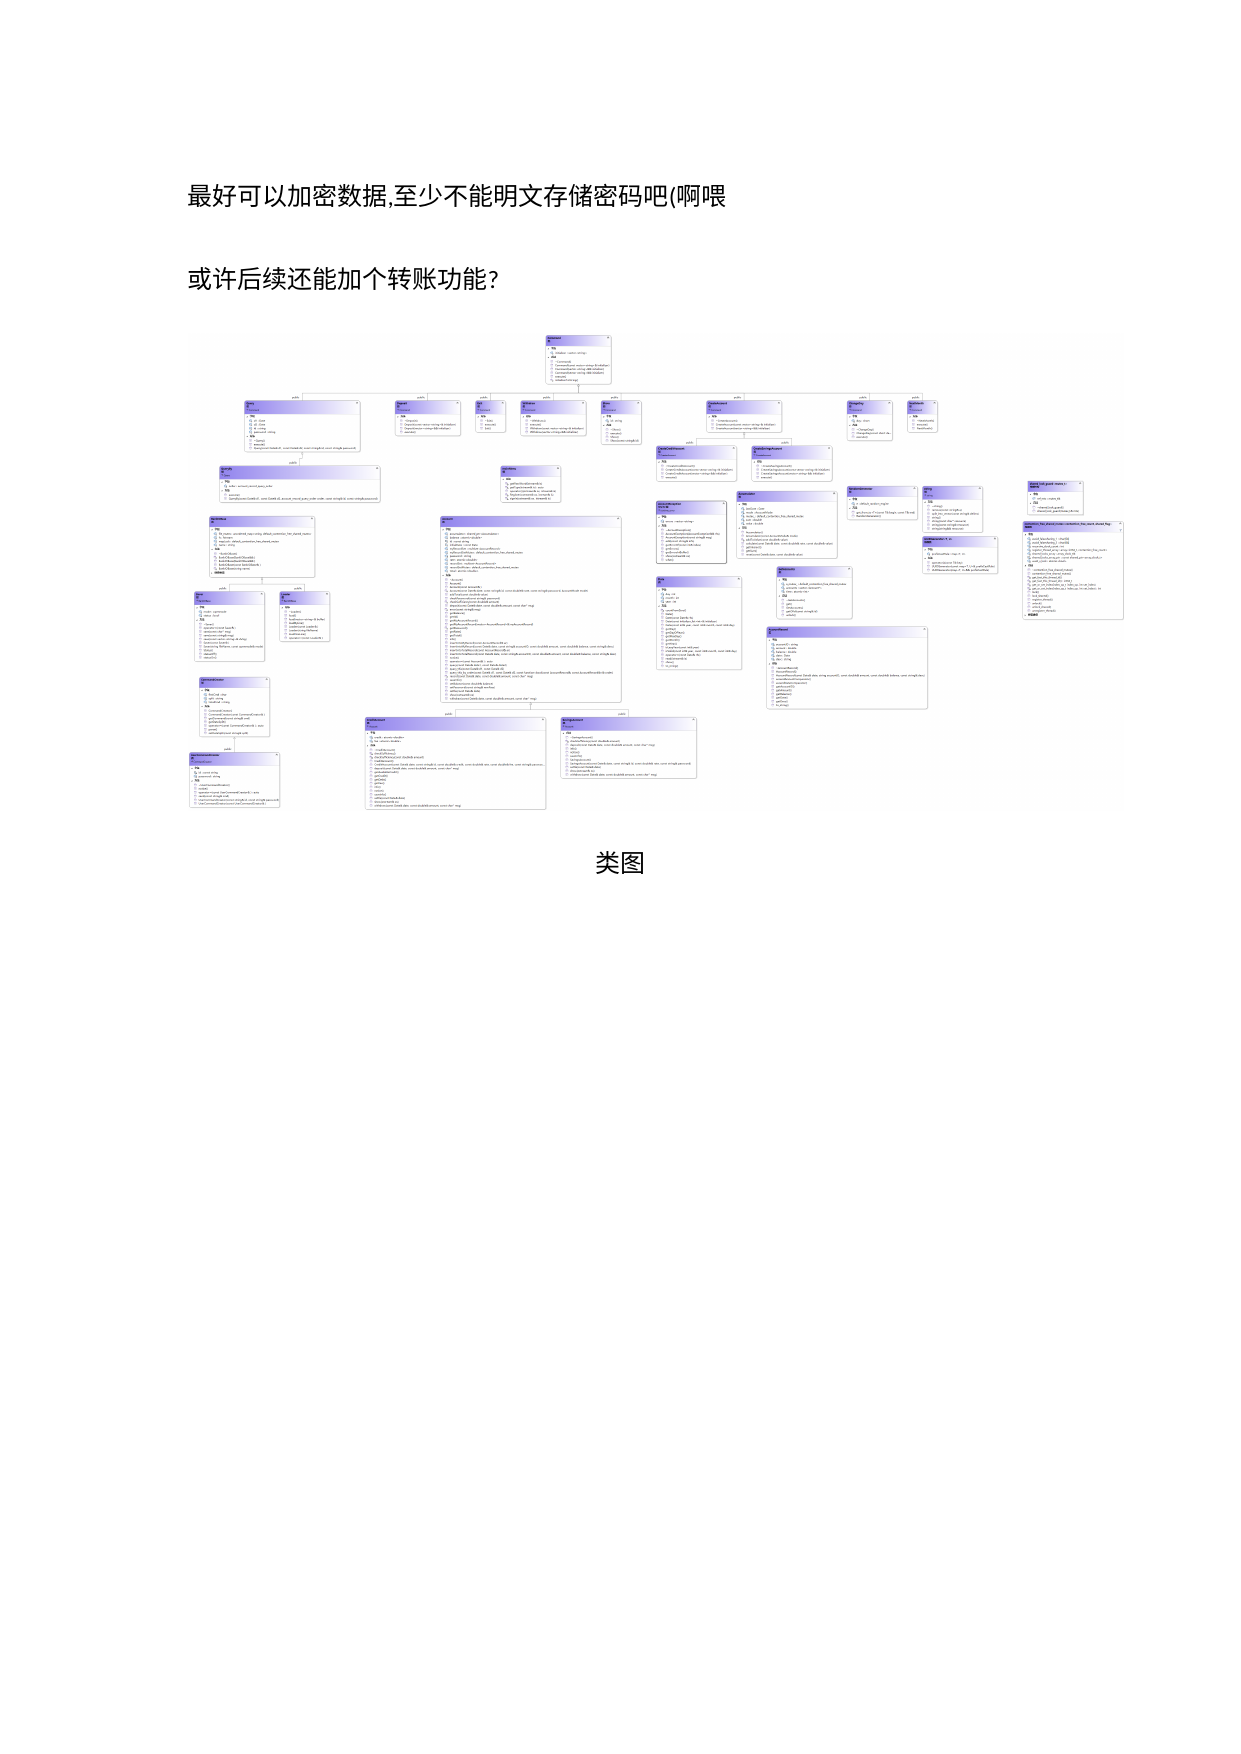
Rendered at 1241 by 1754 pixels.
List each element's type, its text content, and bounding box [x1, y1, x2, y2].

text 类图 [187, 829, 1053, 894]
text 最好可以加密数据,至少不能明文存储密码吧(啊喂 [187, 162, 1053, 227]
picture [187, 333, 1124, 811]
text 或许后续还能加个转账功能? [187, 245, 1053, 310]
